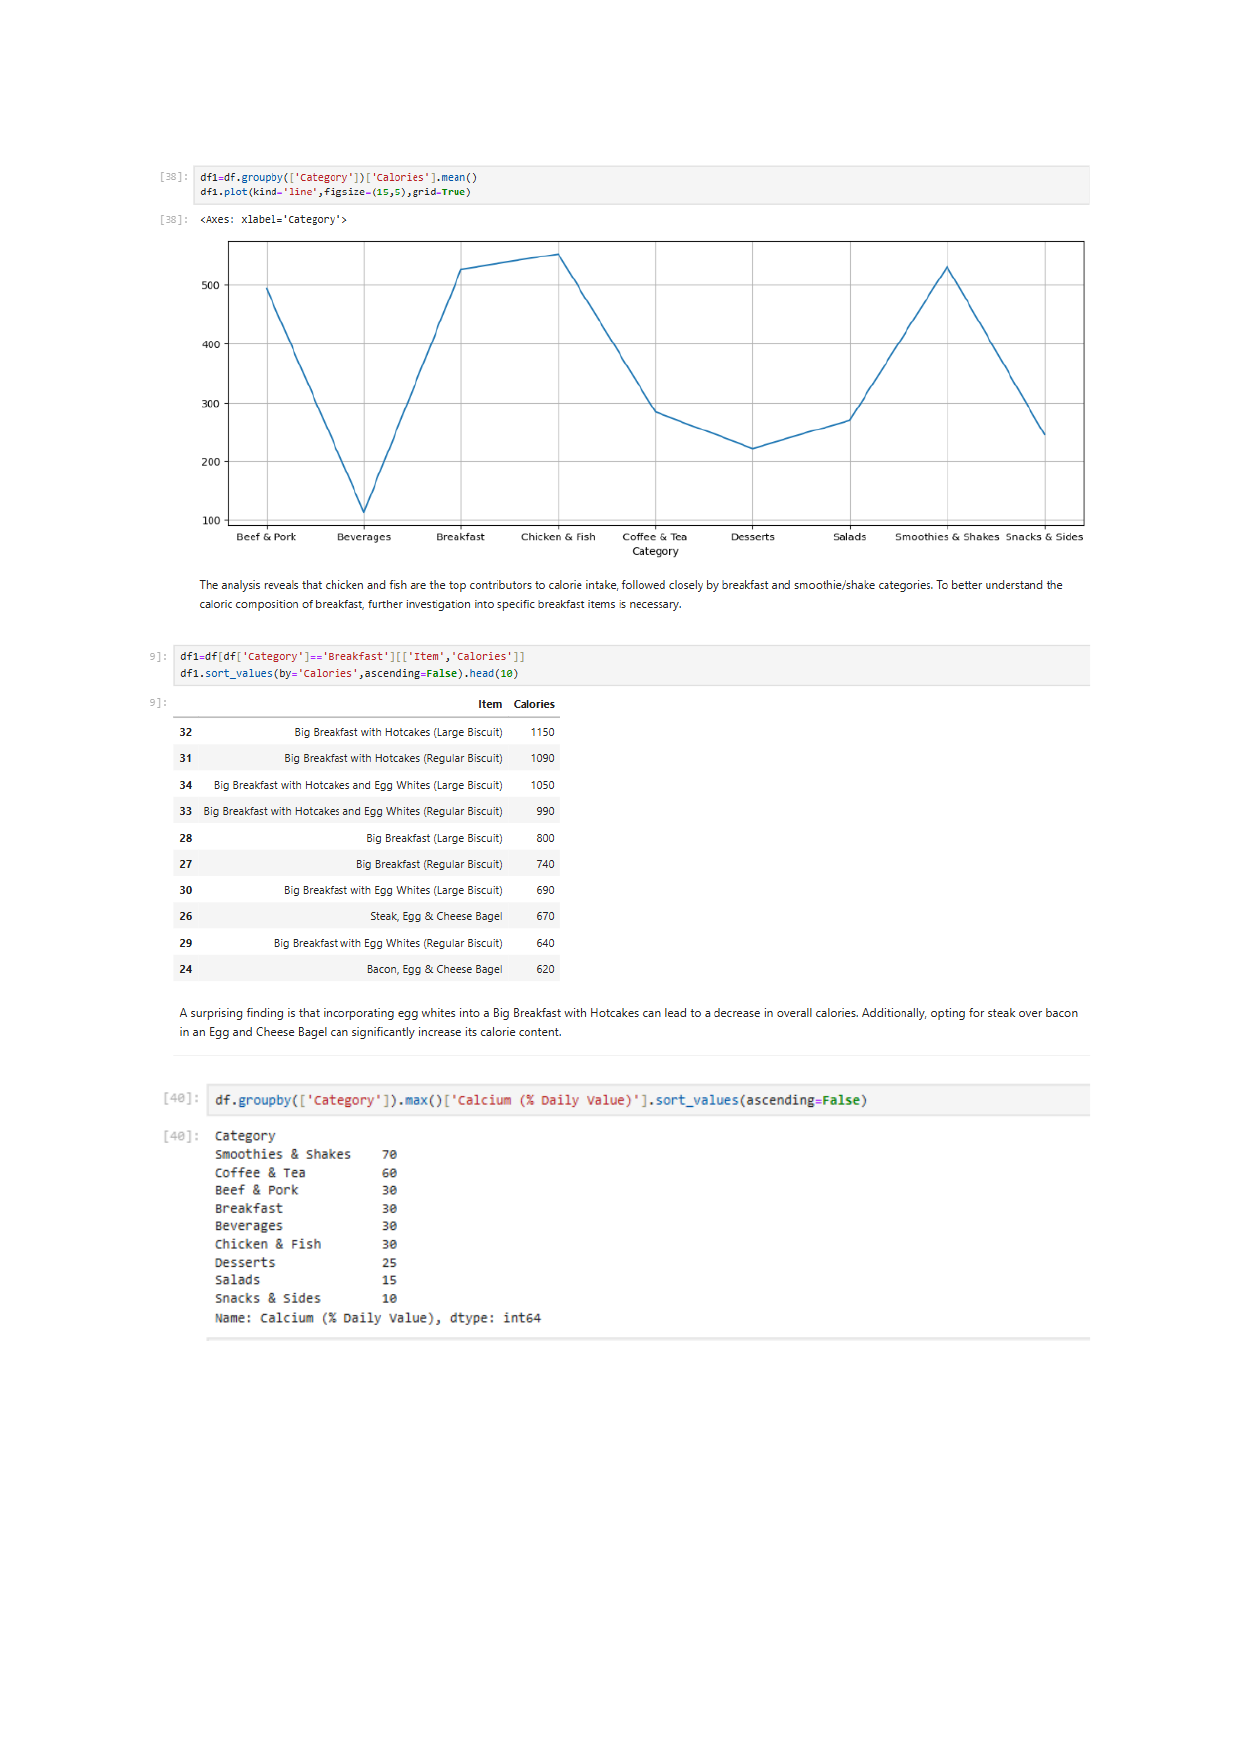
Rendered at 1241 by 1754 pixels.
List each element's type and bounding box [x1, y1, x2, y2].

picture [150, 641, 1091, 1056]
picture [150, 1074, 1091, 1341]
picture [150, 150, 1091, 623]
